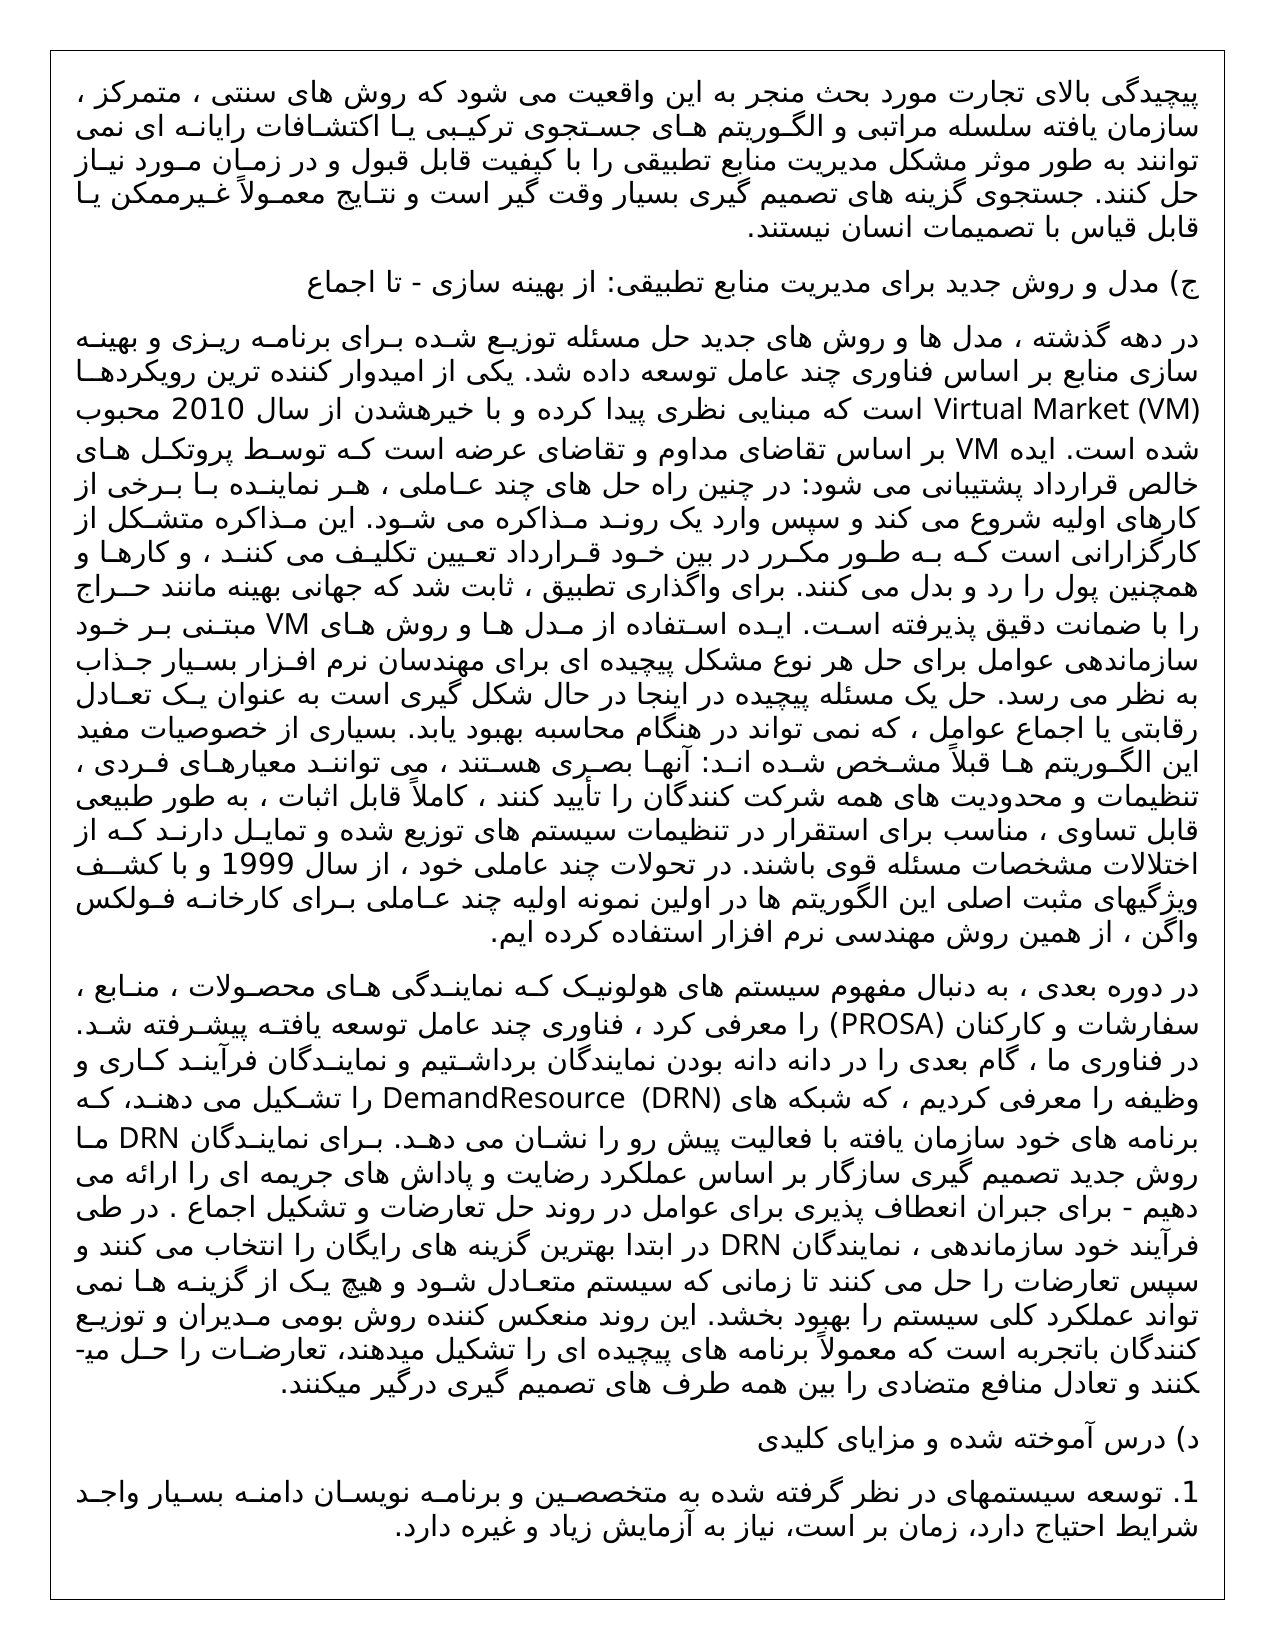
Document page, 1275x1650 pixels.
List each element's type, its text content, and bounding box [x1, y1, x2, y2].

text در دهه گذشته ، مدل ها و روش های جدید حل مسئله توزیع شده برای برنامه ریزی و بهینه سازی منابع بر اساس فناوری چند عامل توسعه داده شد. یکی از امیدوار کننده ترین رویکردها Virtual Market (VM) است که مبنایی نظری پیدا کرده و با خیرهشدن از سال 2010 محبوب شده است. ایده VM بر اساس تقاضای مداوم و تقاضای عرضه است که توسط پروتکل های خالص قرارداد پشتیبانی می شود: در چنین راه حل های چند عاملی ، هر نماینده با برخی از کارهای اولیه شروع می کند و سپس وارد یک روند مذاکره می شود. این مذاکره متشکل از کارگزارانی است که به طور مکرر در بین خود قرارداد تعیین تکلیف می کنند ، و کارها و همچنین پول را رد و بدل می کنند. برای واگذاری تطبیق ، ثابت شد که جهانی بهینه مانند حراج را با ضمانت دقیق پذیرفته است. ایده استفاده از مدل ها و روش های VM مبتنی بر خود سازماندهی عوامل برای حل هر نوع مشکل پیچیده ای برای مهندسان نرم افزار بسیار جذاب به نظر می رسد. حل یک مسئله پیچیده در اینجا در حال شکل گیری است به عنوان یک تعادل رقابتی یا اجماع عوامل ، که نمی تواند در هنگام محاسبه بهبود یابد. بسیاری از خصوصیات مفید این الگوریتم ها قبلاً مشخص شده اند: آنها بصری هستند ، می توانند معیارهای فردی ، تنظیمات و محدودیت های همه شرکت کنندگان را تأیید کنند ، کاملاً قابل اثبات ، به طور طبیعی قابل تساوی ، مناسب برای استقرار در تنظیمات سیستم های توزیع شده و تمایل دارند که از اختلالات مشخصات مسئله قوی باشند. در تحولات چند عاملی خود ، از سال 1999 و با کشف ویژگیهای مثبت اصلی این الگوریتم ها در اولین نمونه اولیه چند عاملی برای کارخانه فولکس واگن ، از همین روش مهندسی نرم افزار استفاده کرده ایم. [75, 320, 1200, 949]
text 1. توسعه سیستمهای در نظر گرفته شده به متخصصین و برنامه نویسان دامنه بسیار واجد شرایط احتیاج دارد، زمان بر است، نیاز به آزمایش زیاد و غیره دارد. [75, 1476, 1200, 1544]
text د) درس آموخته شده و مزایای کلیدی [75, 1421, 1200, 1455]
text پیچیدگی بالای تجارت مورد بحث منجر به این واقعیت می شود که روش های سنتی ، متمرکز ، سازمان یافته سلسله مراتبی و الگوریتم های جستجوی ترکیبی یا اکتشافات رایانه ای نمی توانند به طور موثر مشکل مدیریت منابع تطبیقی را با کیفیت قابل قبول و در زمان مورد نیاز حل کنند. جستجوی گزینه های تصمیم گیری بسیار وقت گیر است و نتایج معمولاً غیرممکن یا قابل قیاس با تصمیمات انسان نیستند. [75, 75, 1200, 245]
text ج) مدل و روش جدید برای مدیریت منابع تطبیقی: از بهینه سازی - تا اجماع [75, 266, 1200, 299]
text در دوره بعدی ، به دنبال مفهوم سیستم های هولونیک که نمایندگی های محصولات ، منابع ، سفارشات و کارکنان (PROSA) را معرفی کرد ، فناوری چند عامل توسعه یافته پیشرفته شد. در فناوری ما ، گام بعدی را در دانه دانه بودن نمایندگان برداشتیم و نمایندگان فرآیند کاری و وظیفه را معرفی کردیم ، که شبکه های DemandResource (DRN) را تشکیل می دهند، که برنامه های خود سازمان یافته با فعالیت پیش رو را نشان می دهد. برای نمایندگان DRN ما روش جدید تصمیم گیری سازگار بر اساس عملکرد رضایت و پاداش های جریمه ای را ارائه می دهیم - برای جبران انعطاف پذیری برای عوامل در روند حل تعارضات و تشکیل اجماع . در طی فرآیند خود سازماندهی ، نمایندگان DRN در ابتدا بهترین گزینه های رایگان را انتخاب می کنند و سپس تعارضات را حل می کنند تا زمانی که سیستم متعادل شود و هیچ یک از گزینه ها نمی تواند عملکرد کلی سیستم را بهبود بخشد. این روند منعکس کننده روش بومی مدیران و توزیع کنندگان باتجربه است که معمولاً برنامه های پیچیده ای را تشکیل میدهند، تعارضات را حل میکنند و تعادل منافع متضادی را بین همه طرف های تصمیم گیری درگیر میکنند. [75, 970, 1200, 1400]
